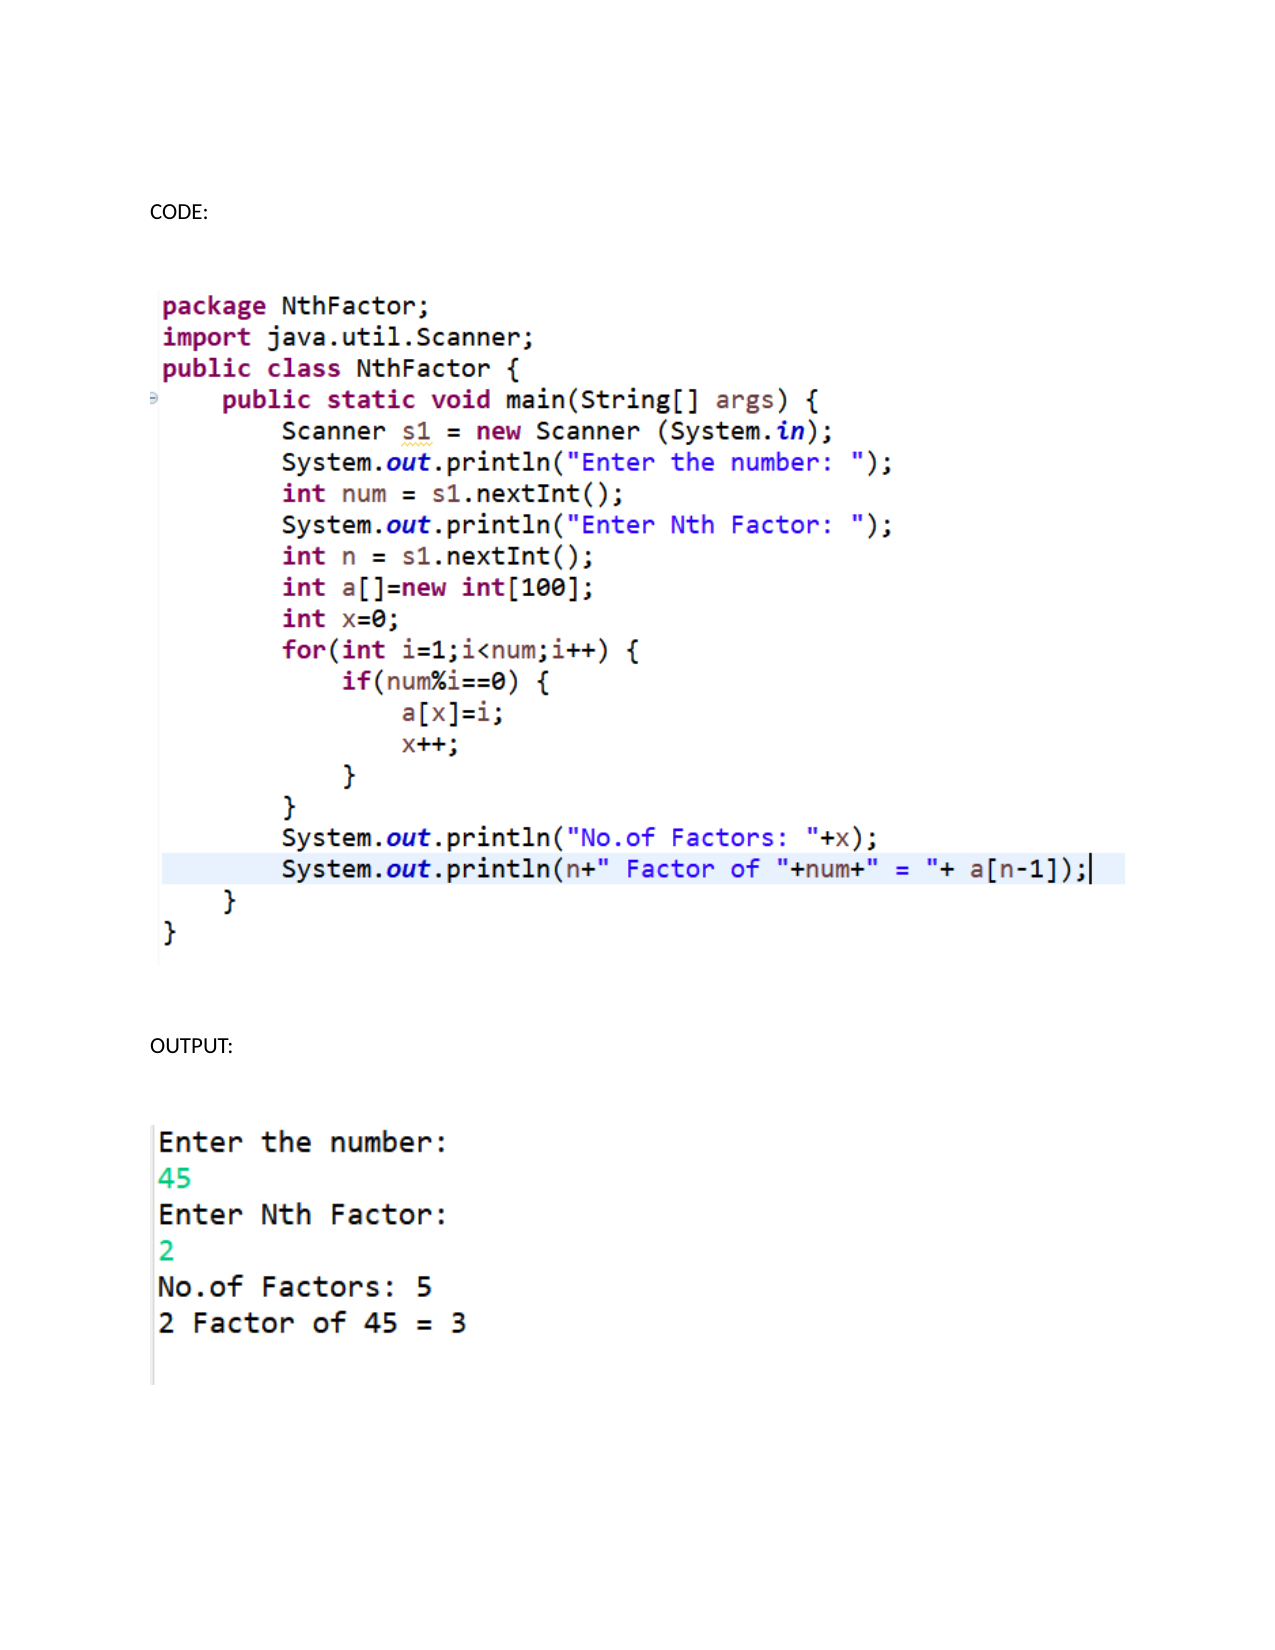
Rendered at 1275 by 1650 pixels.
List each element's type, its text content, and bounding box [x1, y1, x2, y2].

text CODE: [150, 197, 1125, 225]
picture [150, 1125, 530, 1385]
picture [150, 290, 1125, 966]
text OUTPUT: [150, 1031, 1125, 1059]
